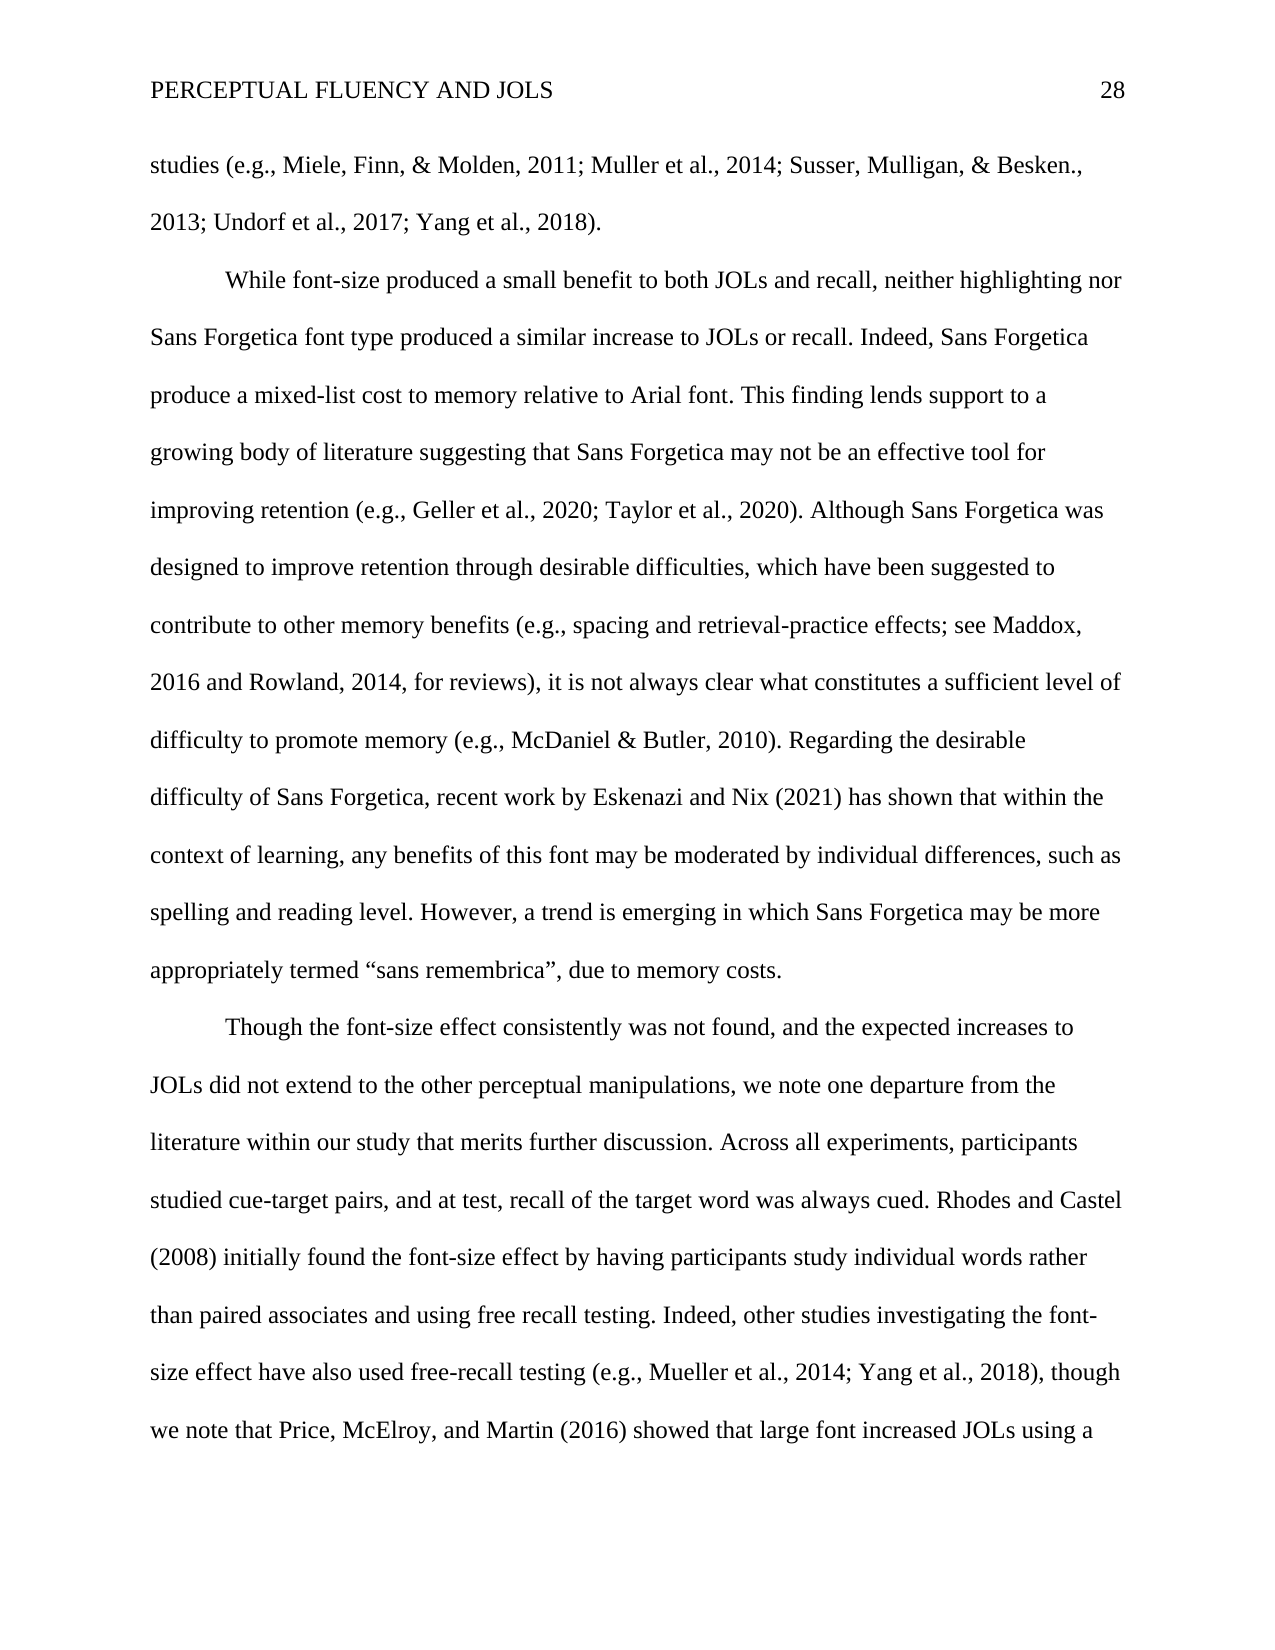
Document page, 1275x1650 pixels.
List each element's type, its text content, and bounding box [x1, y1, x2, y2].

text While font-size produced a small benefit to both JOLs and recall, neither highlighting nor Sans Forgetica font type produced a similar increase to JOLs or recall. Indeed, Sans Forgetica produce a mixed-list cost to memory relative to Arial font. This finding lends support to a growing body of literature suggesting that Sans Forgetica may not be an effective tool for improving retention (e.g., Geller et al., 2020; Taylor et al., 2020). Although Sans Forgetica was designed to improve retention through desirable difficulties, which have been suggested to contribute to other memory benefits (e.g., spacing and retrieval-practice effects; see Maddox, 2016 and Rowland, 2014, for reviews), it is not always clear what constitutes a sufficient level of difficulty to promote memory (e.g., McDaniel & Butler, 2010). Regarding the desirable difficulty of Sans Forgetica, recent work by Eskenazi and Nix (2021) has shown that within the context of learning, any benefits of this font may be moderated by individual differences, such as spelling and reading level. However, a trend is emerging in which Sans Forgetica may be more appropriately termed “sans remembrica”, due to memory costs. [150, 265, 1125, 984]
